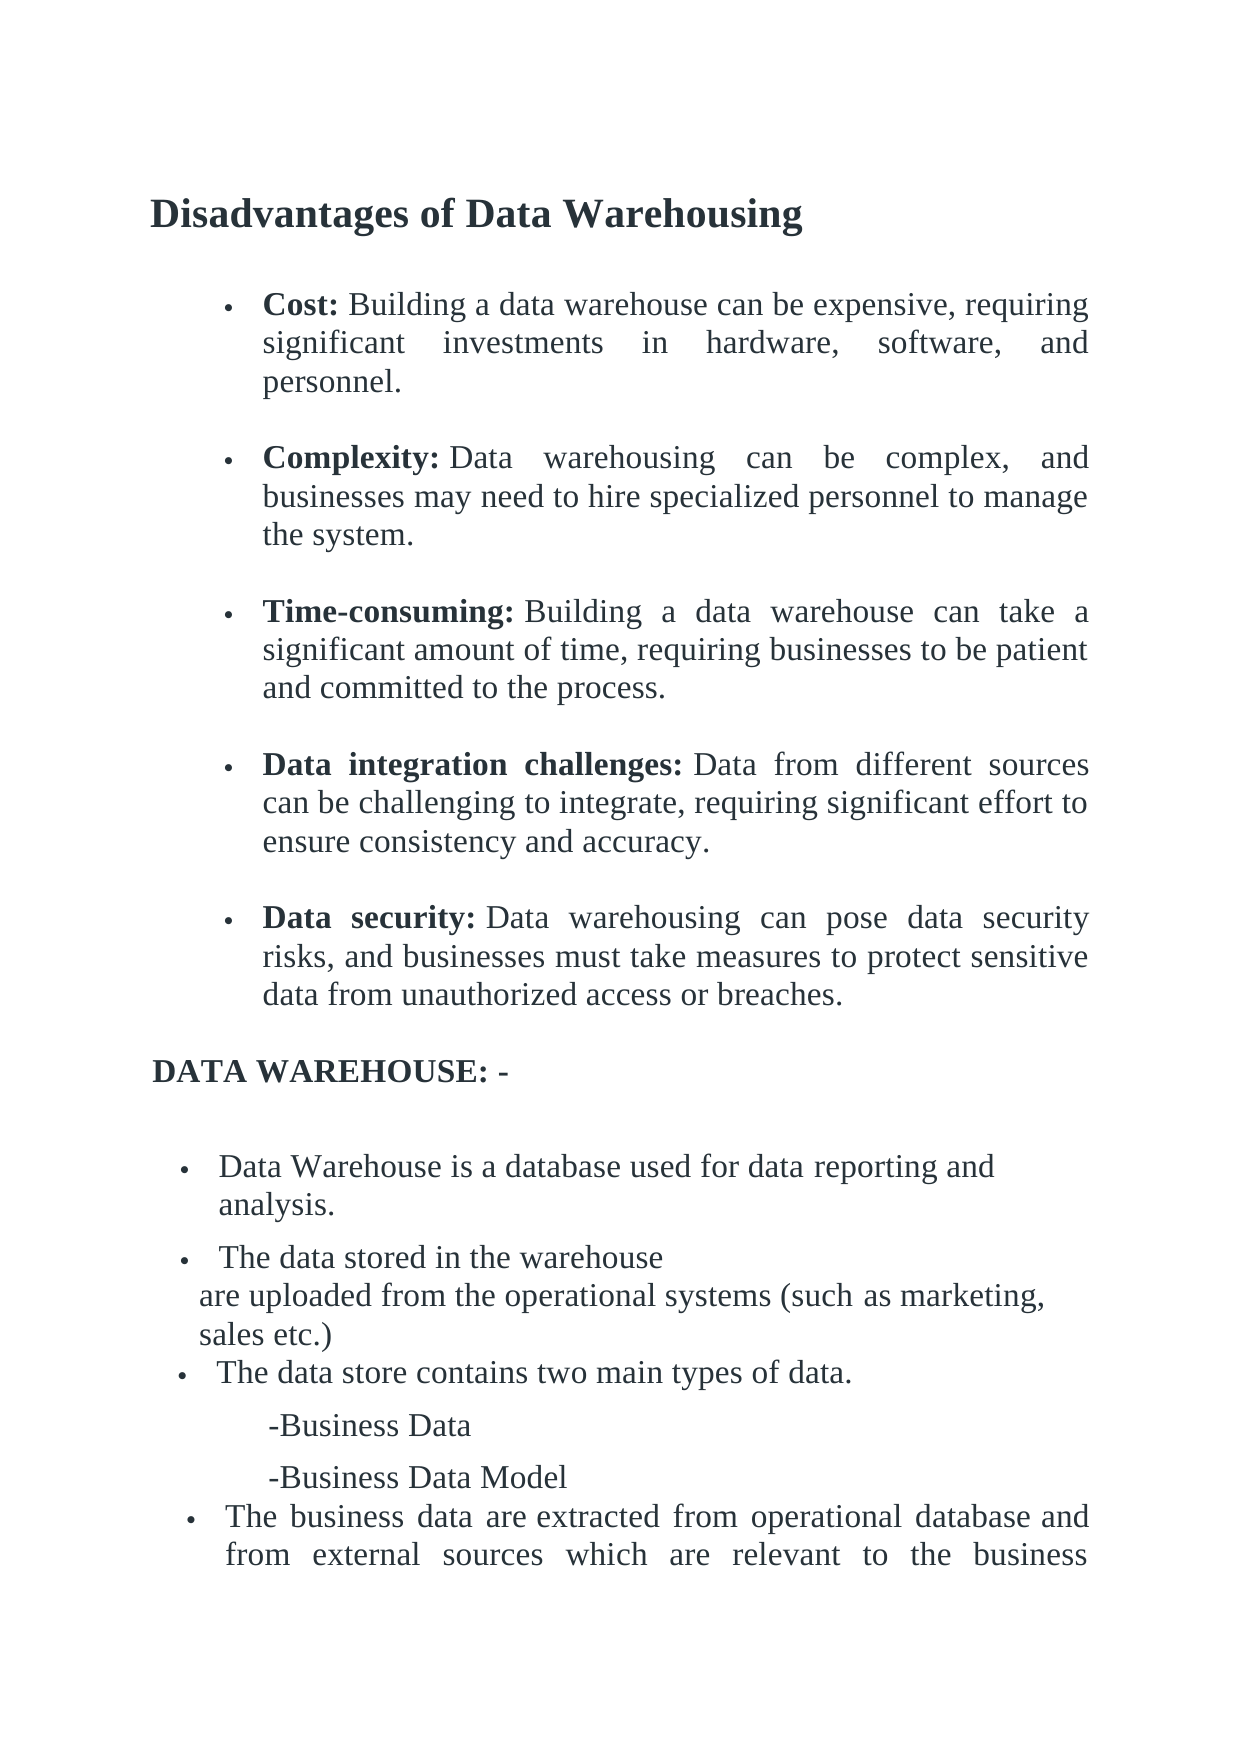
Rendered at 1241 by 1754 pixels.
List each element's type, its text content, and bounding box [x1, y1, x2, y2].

list Cost: Building a data warehouse can be expensive, requiring significant investments in hardware, software, and personnel. [225, 284, 1090, 399]
text -Business Data [268, 1405, 1090, 1443]
text are uploaded from the operational systems (such as marketing, sales etc.) [199, 1276, 1087, 1352]
list The data store contains two main types of data. [179, 1352, 1090, 1391]
list Data integration challenges: Data from different sources can be challenging to integrate, requiring significant effort to ensure consistency and accuracy. [225, 744, 1090, 859]
list Complexity: Data warehousing can be complex, and businesses may need to hire specialized personnel to manage the system. [225, 437, 1090, 552]
text Disadvantages of Data Warehousing [150, 188, 1090, 236]
list Data security: Data warehousing can pose data security risks, and businesses must take measures to protect sensitive data from unauthorized access or breaches. [225, 897, 1090, 1012]
list Time-consuming: Building a data warehouse can take a significant amount of time, requiring businesses to be patient and committed to the process. [225, 591, 1090, 706]
text -Business Data Model [268, 1458, 1090, 1496]
text DATA WAREHOUSE: - [152, 1051, 1090, 1089]
list The data stored in the warehouse [181, 1237, 1090, 1276]
list Data Warehouse is a database used for data reporting and analysis. [181, 1146, 999, 1223]
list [187, 1496, 1089, 1573]
